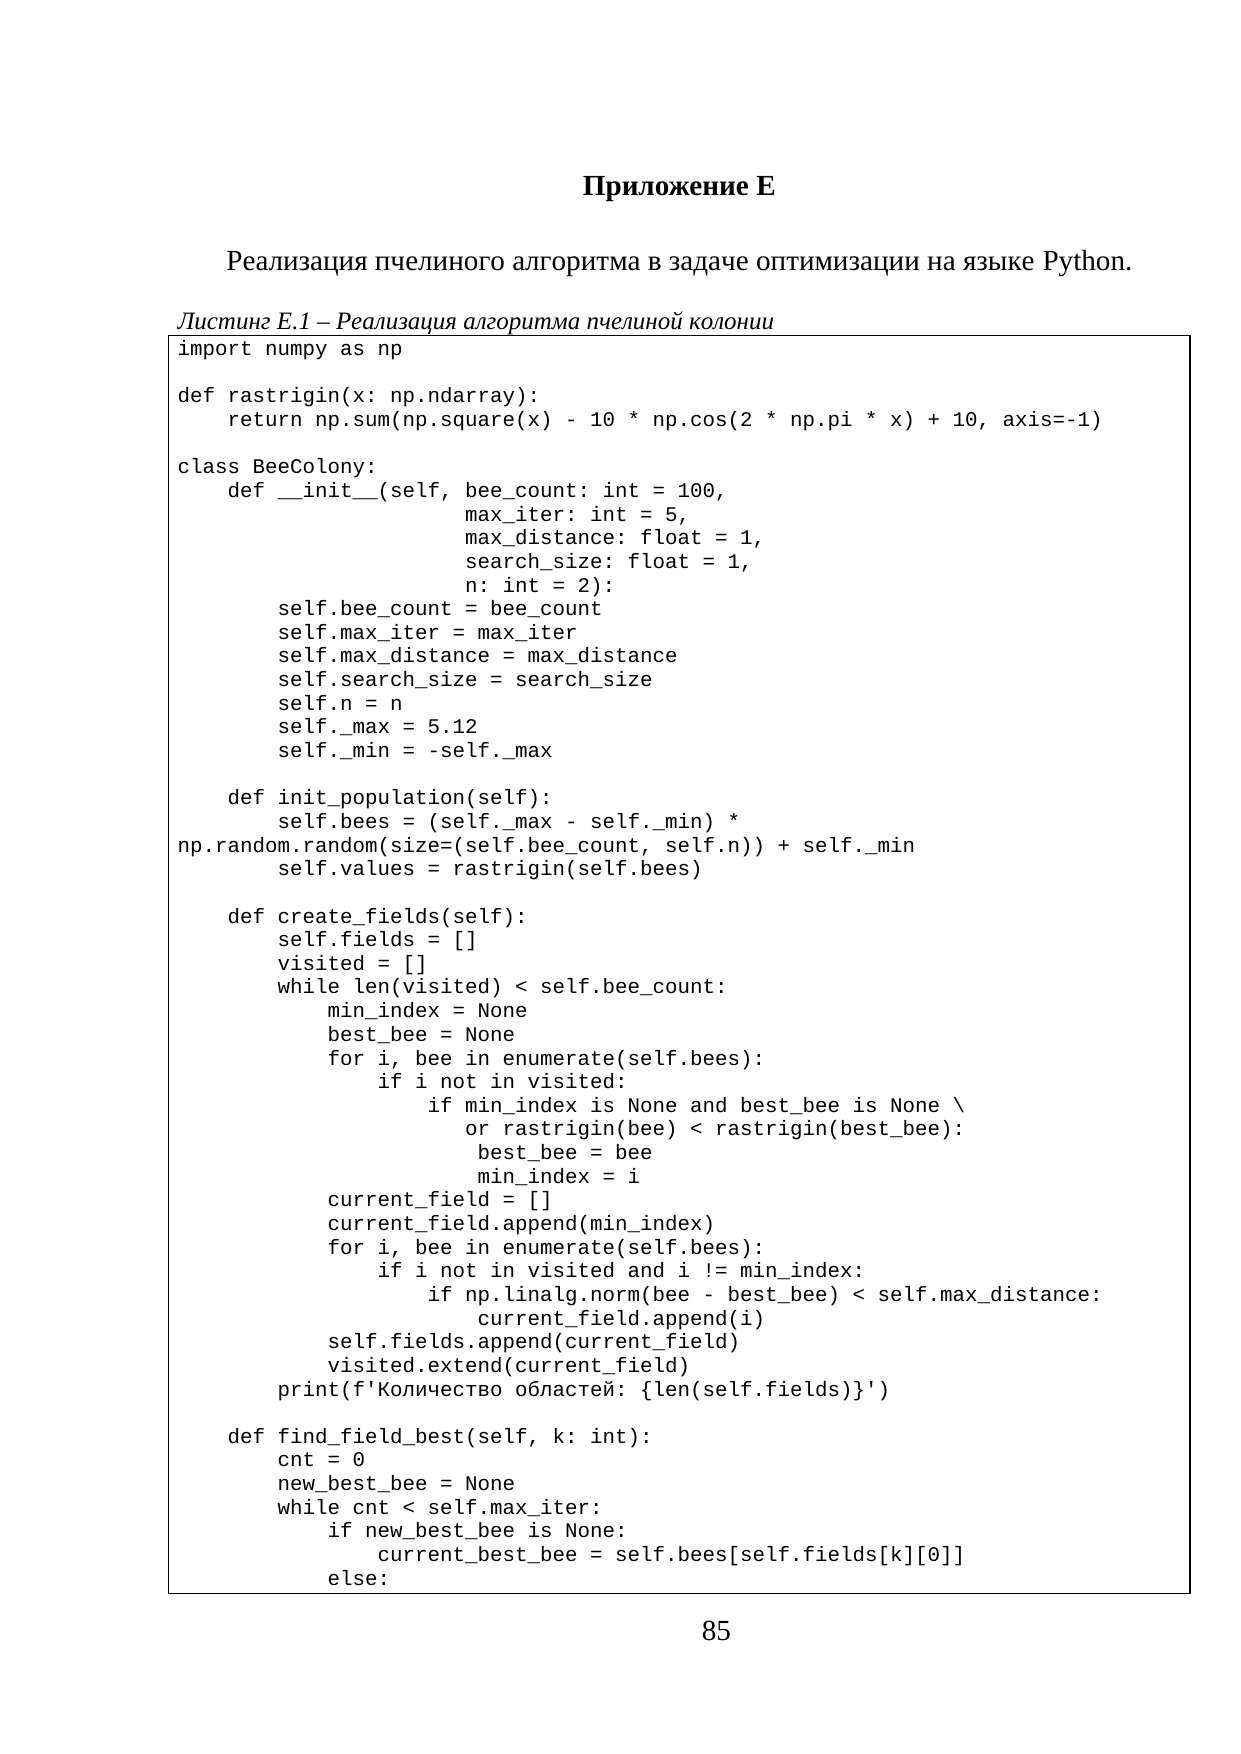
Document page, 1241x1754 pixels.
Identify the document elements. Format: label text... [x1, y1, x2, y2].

text max_distance: float = 1, [177, 527, 1181, 551]
text max_iter: int = 5, [177, 504, 1181, 527]
text print(f'Количество областей: {len(self.fields)}') [177, 1378, 1181, 1402]
text or rastrigin(bee) < rastrigin(best_bee): [177, 1118, 1181, 1142]
text min_index = None [177, 1000, 1181, 1024]
text def find_field_best(self, k: int): [177, 1426, 1181, 1449]
text self.bees = (self._max - self._min) * np.random.random(size=(self.bee_count, self.n)) + self._min [177, 811, 1181, 858]
text self.bee_count = bee_count [177, 598, 1181, 622]
text current_best_bee = self.bees[self.fields[k][0]] [177, 1544, 1181, 1564]
text if i not in visited: [177, 1071, 1181, 1095]
text best_bee = None [177, 1024, 1181, 1047]
text else: [169, 1564, 1189, 1593]
text if np.linalg.norm(bee - best_bee) < self.max_distance: [177, 1284, 1181, 1308]
text self._max = 5.12 [177, 716, 1181, 740]
text Листинг Е.1 – Реализация алгоритма пчелиной колонии [177, 306, 1181, 335]
subtitle Приложение Е [177, 168, 1181, 202]
text best_bee = bee [177, 1142, 1181, 1166]
text search_size: float = 1, [177, 551, 1181, 574]
text self.max_distance = max_distance [177, 646, 1181, 669]
text import numpy as np [169, 336, 1189, 362]
text visited.extend(current_field) [177, 1355, 1181, 1378]
text self._min = -self._max [177, 740, 1181, 764]
text self.values = rastrigin(self.bees) [177, 858, 1181, 882]
text for i, bee in enumerate(self.bees): [177, 1237, 1181, 1260]
text current_field.append(i) [177, 1308, 1181, 1331]
text def rastrigin(x: np.ndarray): [177, 385, 1181, 409]
text if new_best_bee is None: [177, 1520, 1181, 1544]
text if min_index is None and best_bee is None \ [177, 1095, 1181, 1118]
text for i, bee in enumerate(self.bees): [177, 1047, 1181, 1071]
text visited = [] [177, 953, 1181, 977]
text self.fields.append(current_field) [177, 1331, 1181, 1355]
text class BeeColony: [177, 456, 1181, 480]
text self.search_size = search_size [177, 669, 1181, 693]
text def __init__(self, bee_count: int = 100, [177, 480, 1181, 504]
text current_field.append(min_index) [177, 1213, 1181, 1237]
text def create_fields(self): [177, 906, 1181, 929]
text n: int = 2): [177, 574, 1181, 598]
text current_field = [] [177, 1189, 1181, 1213]
text self.max_iter = max_iter [177, 622, 1181, 646]
text if i not in visited and i != min_index: [177, 1260, 1181, 1284]
text new_best_bee = None [177, 1473, 1181, 1497]
text cnt = 0 [177, 1449, 1181, 1473]
text while len(visited) < self.bee_count: [177, 977, 1181, 1000]
text self.fields = [] [177, 929, 1181, 953]
text min_index = i [177, 1166, 1181, 1189]
text while cnt < self.max_iter: [177, 1497, 1181, 1520]
text Реализация пчелиного алгоритма в задаче оптимизации на языке Python. [177, 243, 1181, 277]
text return np.sum(np.square(x) - 10 * np.cos(2 * np.pi * x) + 10, axis=-1) [177, 409, 1181, 433]
text def init_population(self): [177, 787, 1181, 811]
text self.n = n [177, 693, 1181, 716]
